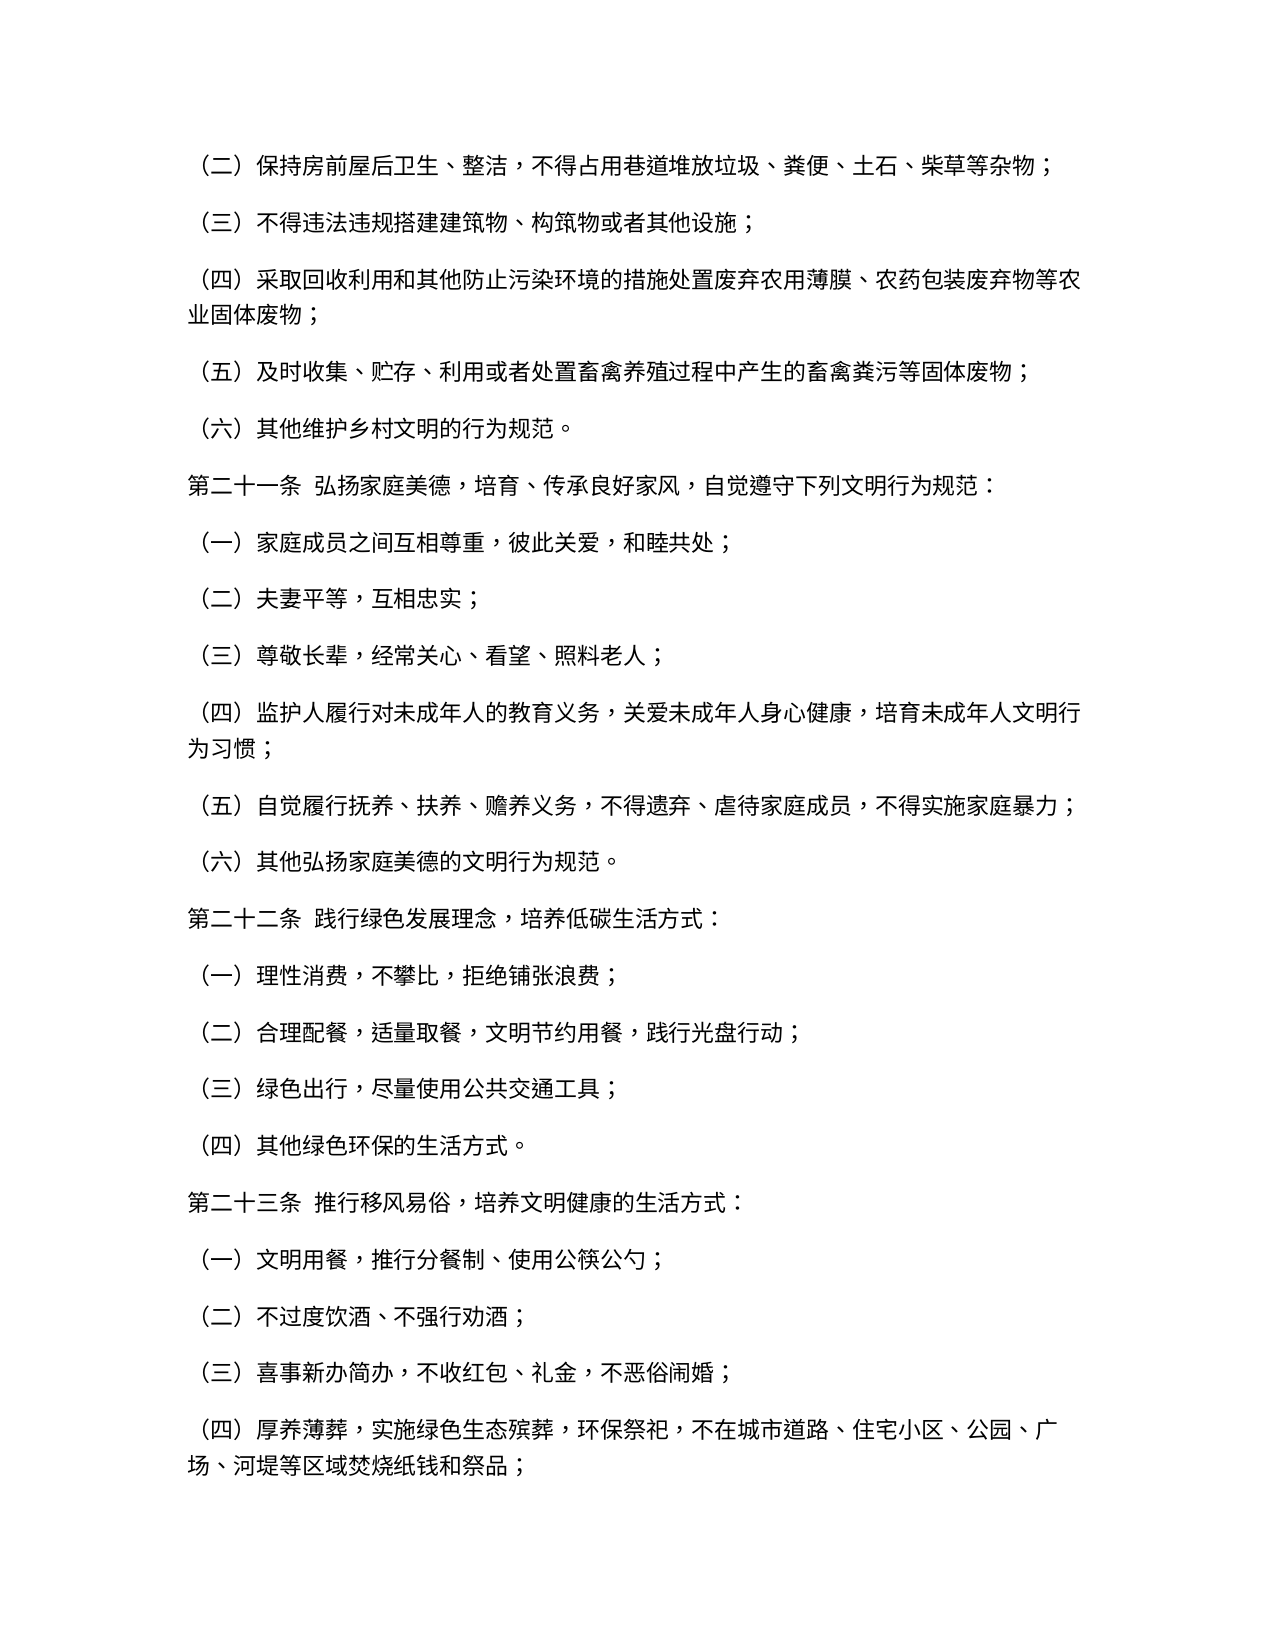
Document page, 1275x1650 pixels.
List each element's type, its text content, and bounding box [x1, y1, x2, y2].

text （六）其他维护乡村文明的行为规范。 [187, 413, 1087, 444]
text （三）不得违法违规搭建建筑物、构筑物或者其他设施； [187, 207, 1087, 238]
text （四）监护人履行对未成年人的教育义务，关爱未成年人身心健康，培育未成年人文明行为习惯； [187, 697, 1087, 764]
text （二）不过度饮酒、不强行劝酒； [187, 1301, 1087, 1332]
text （四）厚养薄葬，实施绿色生态殡葬，环保祭祀，不在城市道路、住宅小区、公园、广场、河堤等区域焚烧纸钱和祭品； [187, 1414, 1087, 1481]
text （四）其他绿色环保的生活方式。 [187, 1130, 1087, 1161]
text （一）家庭成员之间互相尊重，彼此关爱，和睦共处； [187, 527, 1087, 558]
text （三）喜事新办简办，不收红包、礼金，不恶俗闹婚； [187, 1357, 1087, 1388]
text （二）合理配餐，适量取餐，文明节约用餐，践行光盘行动； [187, 1017, 1087, 1048]
text （六）其他弘扬家庭美德的文明行为规范。 [187, 846, 1087, 878]
text （五）及时收集、贮存、利用或者处置畜禽养殖过程中产生的畜禽粪污等固体废物； [187, 356, 1087, 387]
text （二）保持房前屋后卫生、整洁，不得占用巷道堆放垃圾、粪便、土石、柴草等杂物； [187, 150, 1087, 181]
text 第二十二条 践行绿色发展理念，培养低碳生活方式： [187, 903, 1087, 934]
text （一）文明用餐，推行分餐制、使用公筷公勺； [187, 1244, 1087, 1275]
text （四）采取回收利用和其他防止污染环境的措施处置废弃农用薄膜、农药包装废弃物等农业固体废物； [187, 263, 1087, 331]
text （一）理性消费，不攀比，拒绝铺张浪费； [187, 960, 1087, 991]
text （三）绿色出行，尽量使用公共交通工具； [187, 1073, 1087, 1105]
text （二）夫妻平等，互相忠实； [187, 583, 1087, 614]
text 第二十三条 推行移风易俗，培养文明健康的生活方式： [187, 1187, 1087, 1218]
text 第二十一条 弘扬家庭美德，培育、传承良好家风，自觉遵守下列文明行为规范： [187, 470, 1087, 501]
text （三）尊敬长辈，经常关心、看望、照料老人； [187, 640, 1087, 671]
text （五）自觉履行抚养、扶养、赡养义务，不得遗弃、虐待家庭成员，不得实施家庭暴力； [187, 789, 1087, 821]
